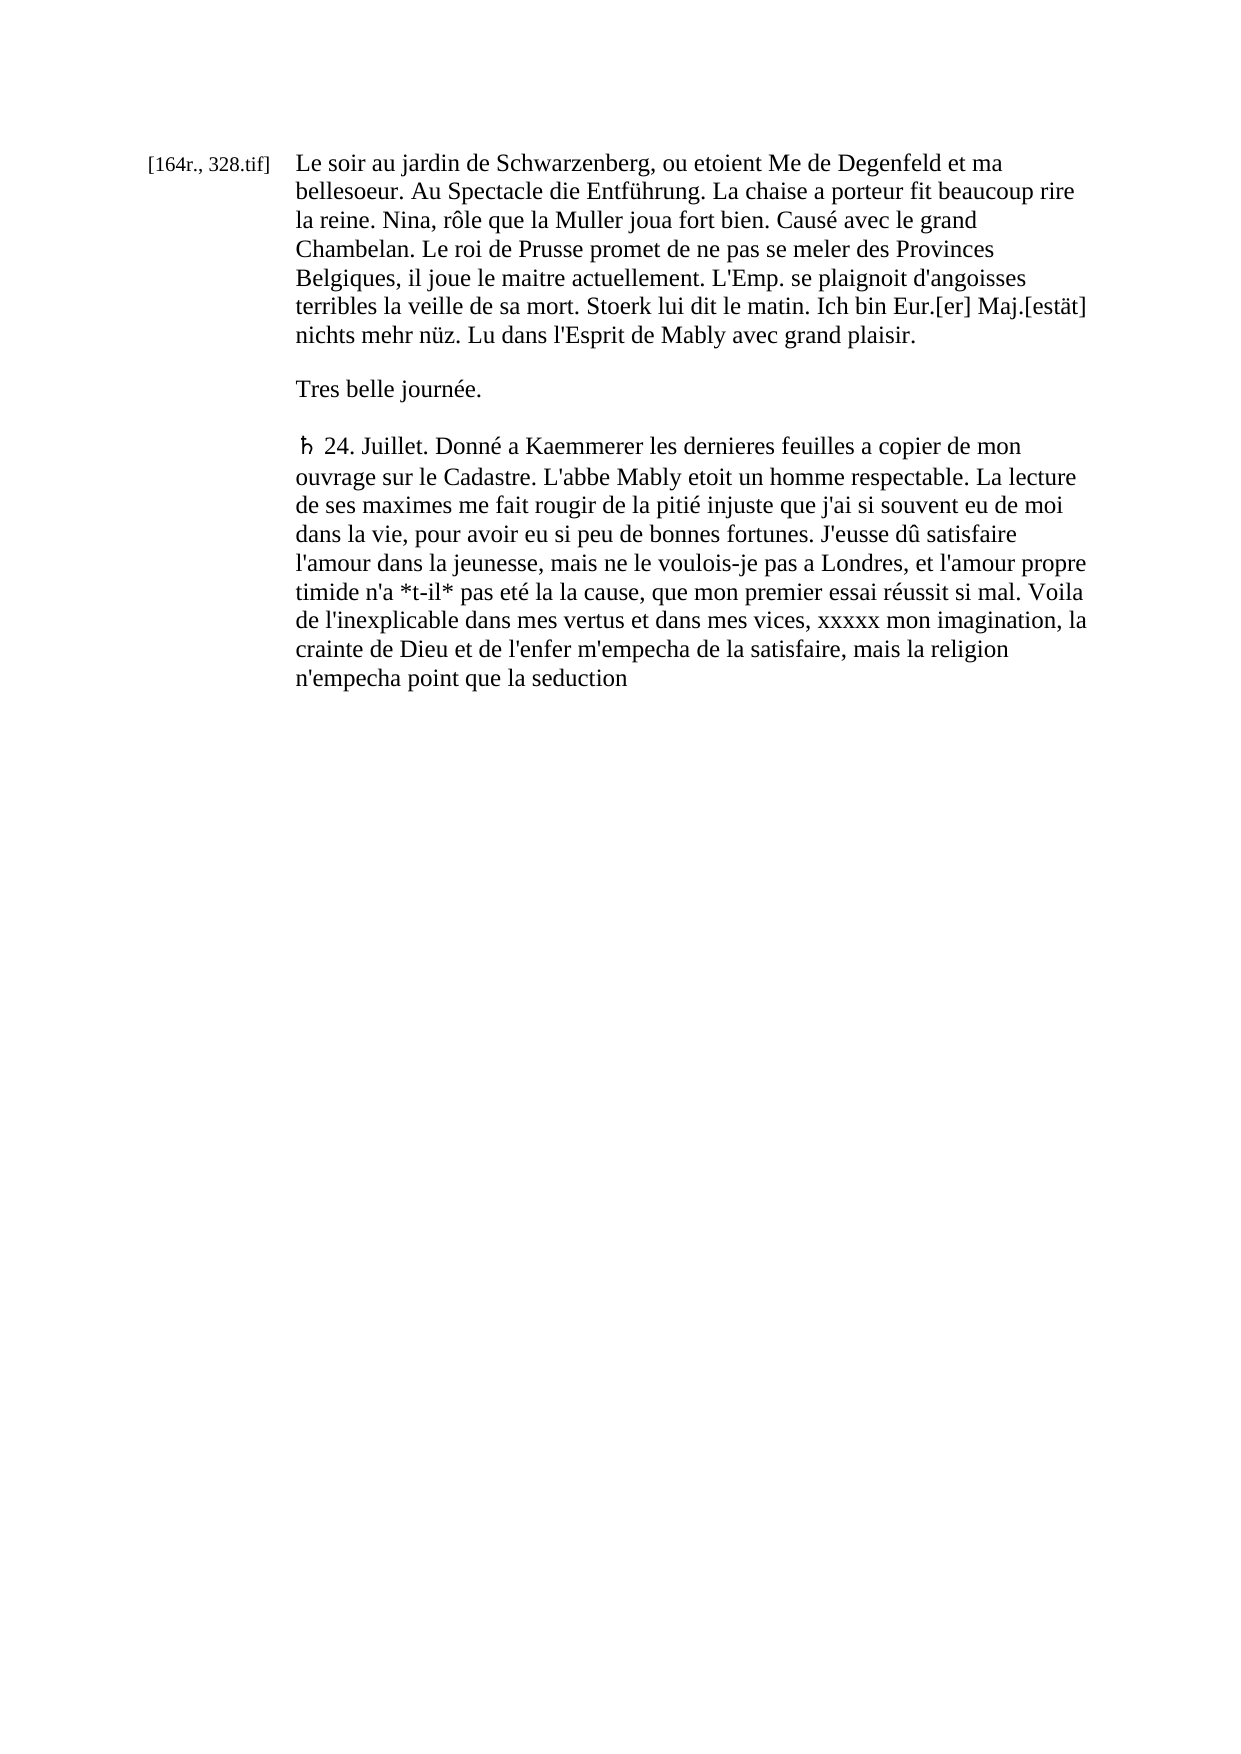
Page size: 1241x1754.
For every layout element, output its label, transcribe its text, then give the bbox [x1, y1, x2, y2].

text [164r., 328.tif] Le soir au jardin de Schwarzenberg, ou etoient Me de Degenfeld et ma bellesoeur. Au Spectacle die Entführung. La chaise a porteur fit beaucoup rire la reine. Nina, rôle que la Muller joua fort bien. Causé avec le grand Chambelan. Le roi de Prusse promet de ne pas se meler des Provinces Belgiques, il joue le maitre actuellement. L'Emp. se plaignoit d'angoisses terribles la veille de sa mort. Stoerk lui dit le matin. Ich bin Eur.[er] Maj.[estät] nichts mehr nüz. Lu dans l'Esprit de Mably avec grand plaisir. [148, 148, 1093, 349]
text ♄ 24. Juillet. Donné a Kaemmerer les dernieres feuilles a copier de mon ouvrage sur le Cadastre. L'abbe Mably etoit un homme respectable. La lecture de ses maximes me fait rougir de la pitié injuste que j'ai si souvent eu de moi dans la vie, pour avoir eu si peu de bonnes fortunes. J'eusse dû satisfaire l'amour dans la jeunesse, mais ne le voulois-je pas a Londres, et l'amour propre timide n'a *t-il* pas eté la la cause, que mon premier essai réussit si mal. Voila de l'inexplicable dans mes vertus et dans mes vices, xxxxx mon imagination, la crainte de Dieu et de l'enfer m'empecha de la satisfaire, mais la religion n'empecha point que la seduction [295, 428, 1093, 692]
text Tres belle journée. [295, 374, 1093, 403]
